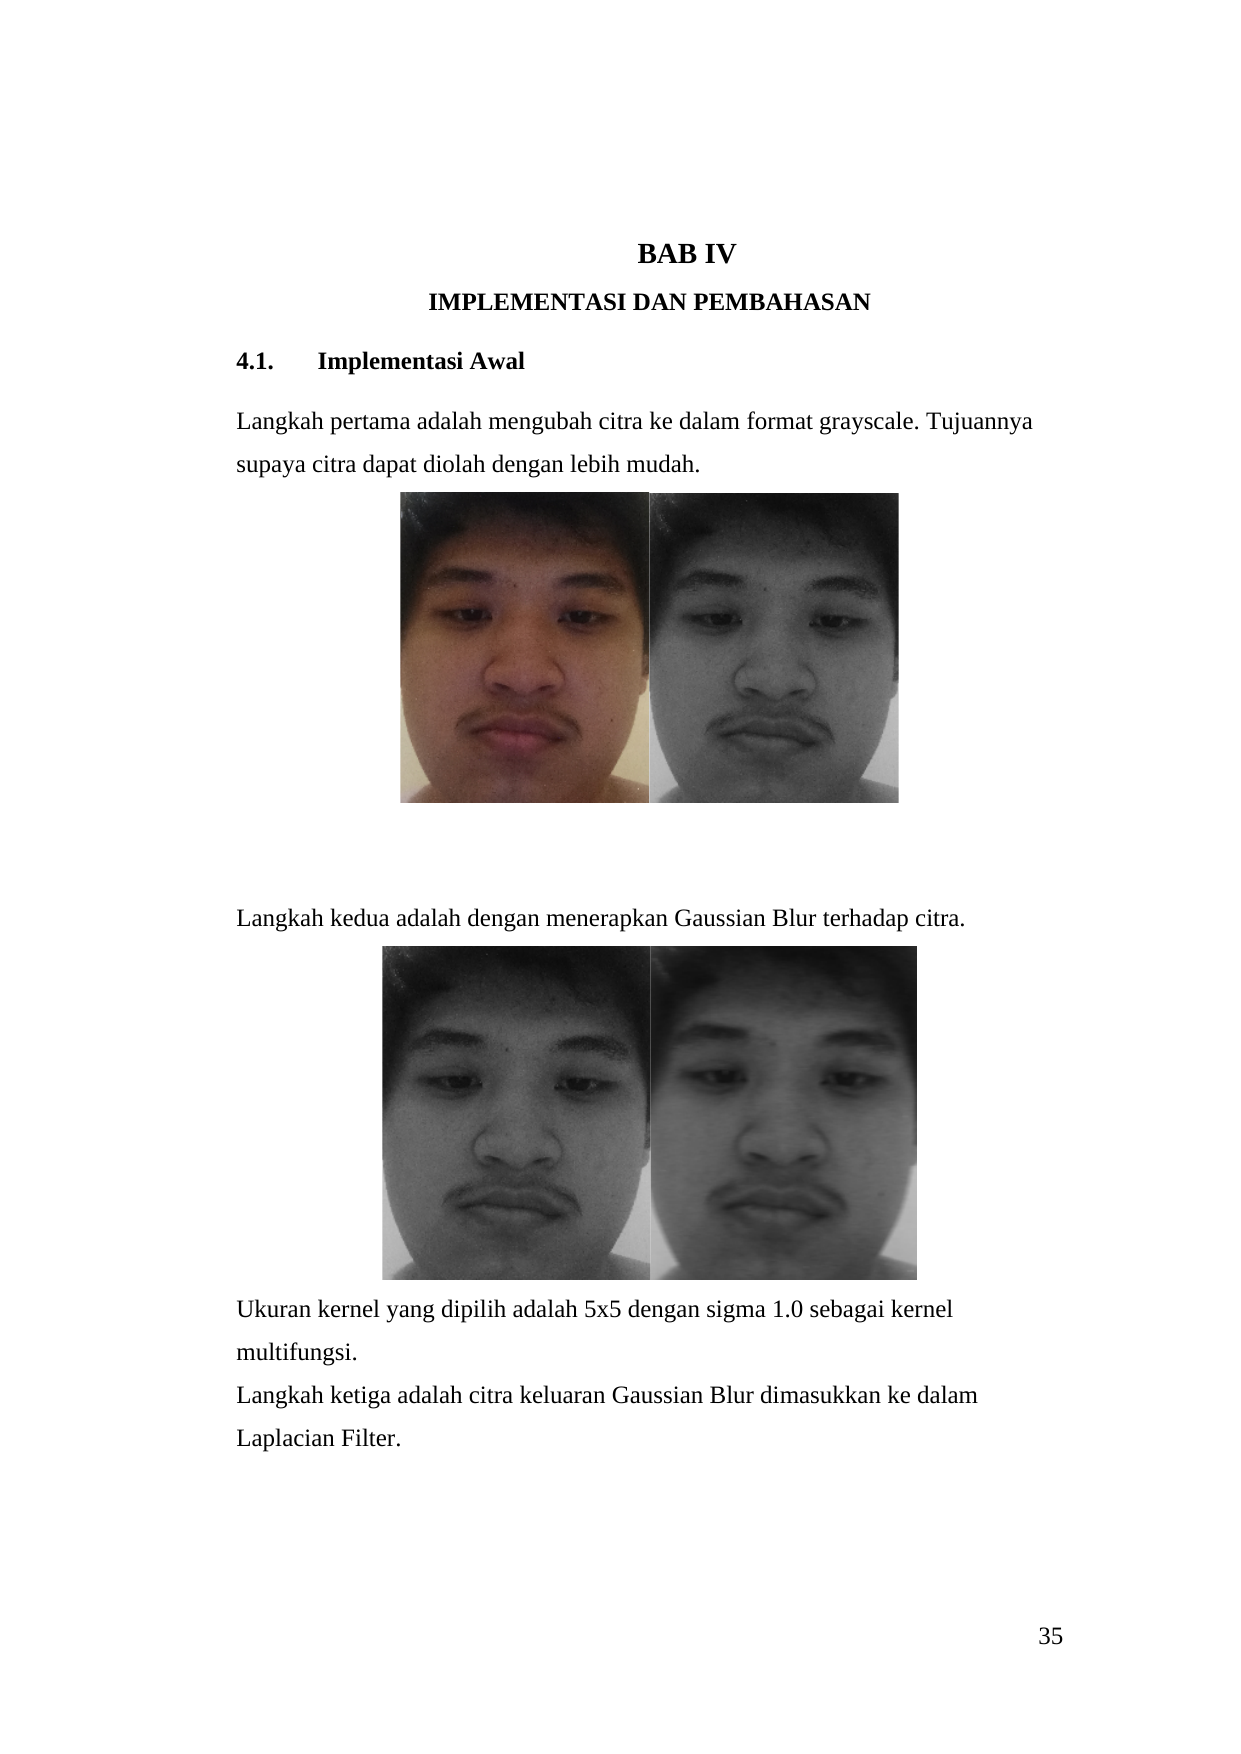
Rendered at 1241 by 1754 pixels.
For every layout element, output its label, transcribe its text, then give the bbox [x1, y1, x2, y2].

text Langkah ketiga adalah citra keluaran Gaussian Blur dimasukkan ke dalam Laplacian Filter. [236, 1380, 1063, 1452]
picture [400, 492, 899, 803]
text Langkah pertama adalah mengubah citra ke dalam format grayscale. Tujuannya supaya citra dapat diolah dengan lebih mudah. [236, 406, 1063, 478]
text Langkah kedua adalah dengan menerapkan Gaussian Blur terhadap citra. [236, 903, 1063, 932]
picture [382, 946, 917, 1280]
text IMPLEMENTASI DAN PEMBAHASAN [236, 287, 1063, 315]
text Ukuran kernel yang dipilih adalah 5x5 dengan sigma 1.0 sebagai kernel multifungsi. [236, 1294, 1063, 1366]
subtitle BAB IV [311, 236, 1063, 270]
subtitle Implementasi Awal [236, 346, 1063, 375]
